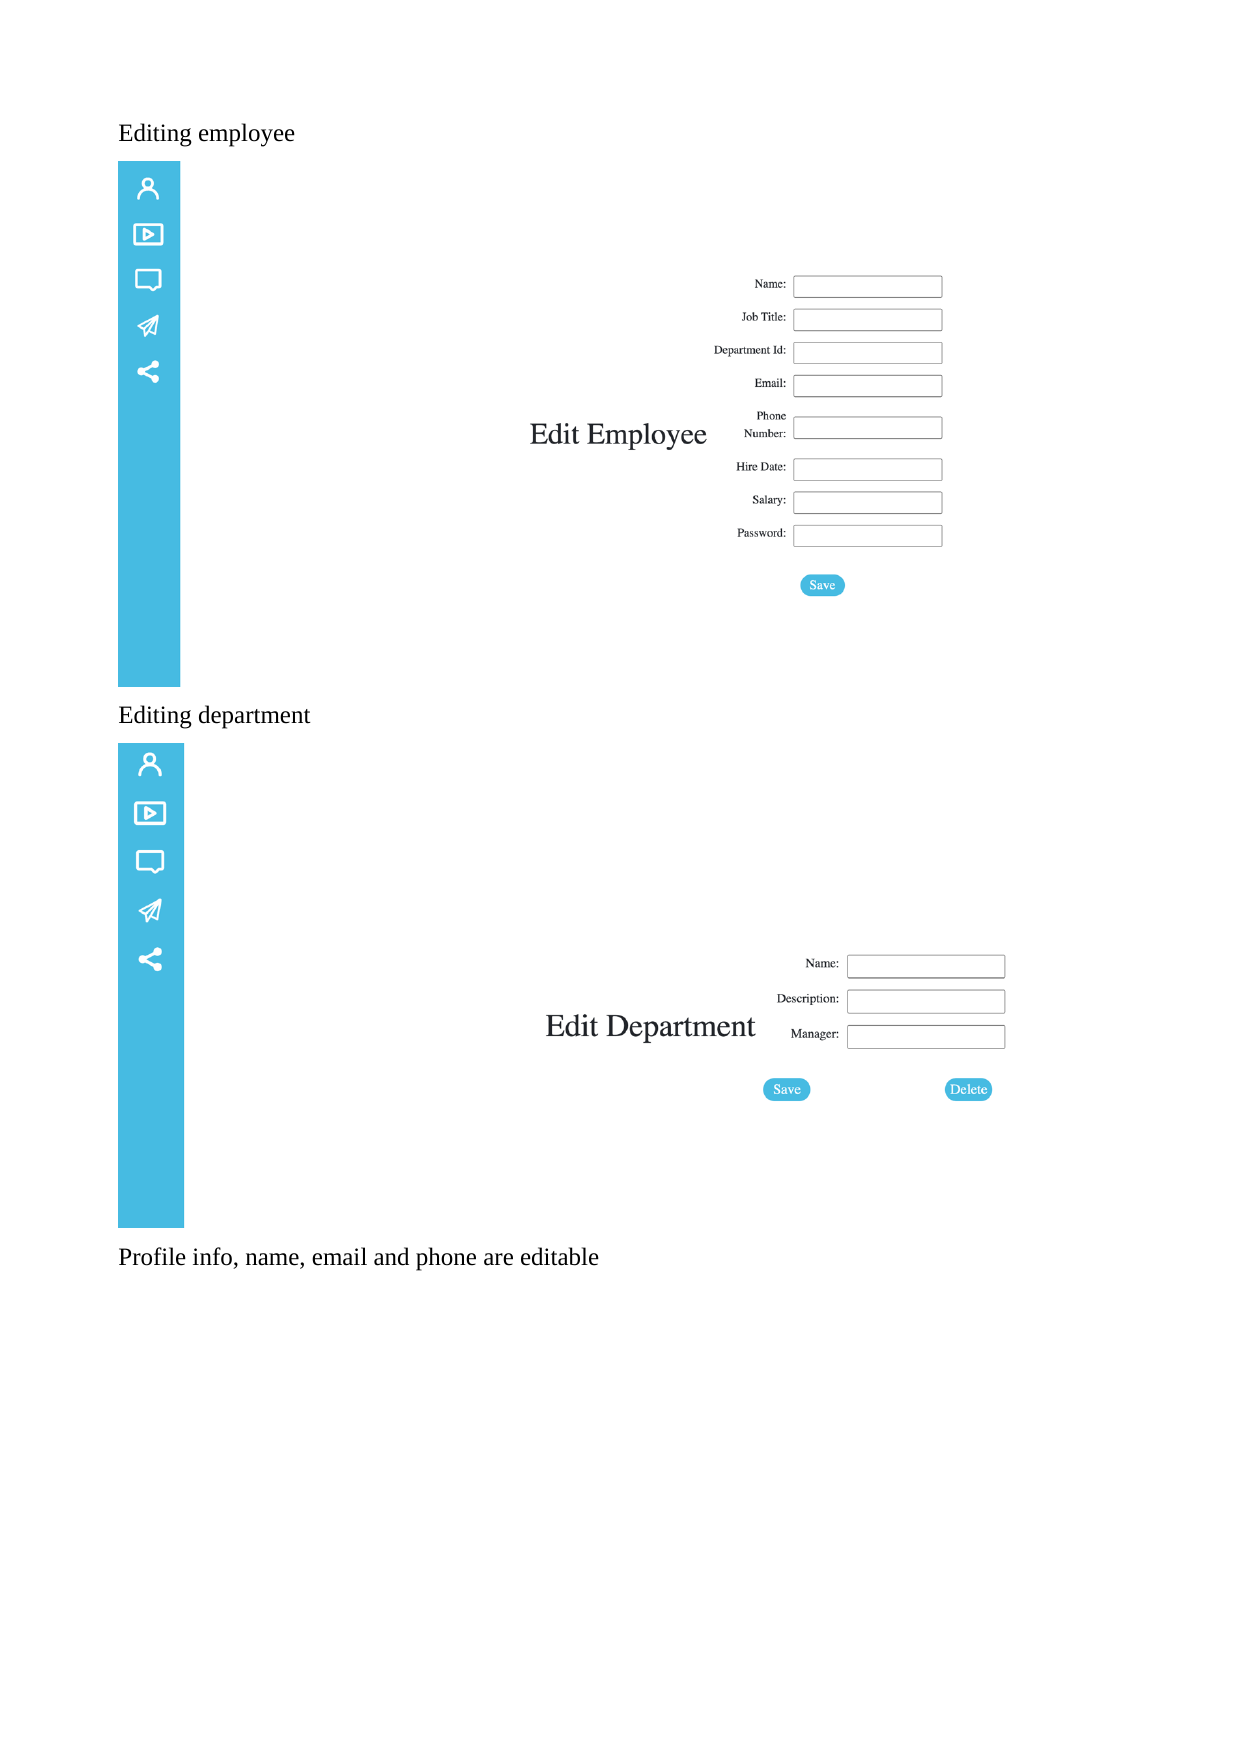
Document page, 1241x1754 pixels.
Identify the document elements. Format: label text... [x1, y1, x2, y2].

picture [118, 161, 1123, 687]
text Editing departmentProfile info, name, email and phone are editableAttendance table view, able to change own attendance (should fix this so status is shown somewhere else and not for every attendance of one employee because its ment to be like green available for work and red away or on vacation or similar) [118, 1228, 1122, 1270]
text Editing departmentProfile info, name, email and phone are editableAttendance table view, able to change own attendance (should fix this so status is shown somewhere else and not for every attendance of one employee because its ment to be like green available for work and red away or on vacation or similar) [118, 701, 1122, 743]
picture [118, 743, 1123, 1228]
text Editing employee [118, 118, 1122, 161]
